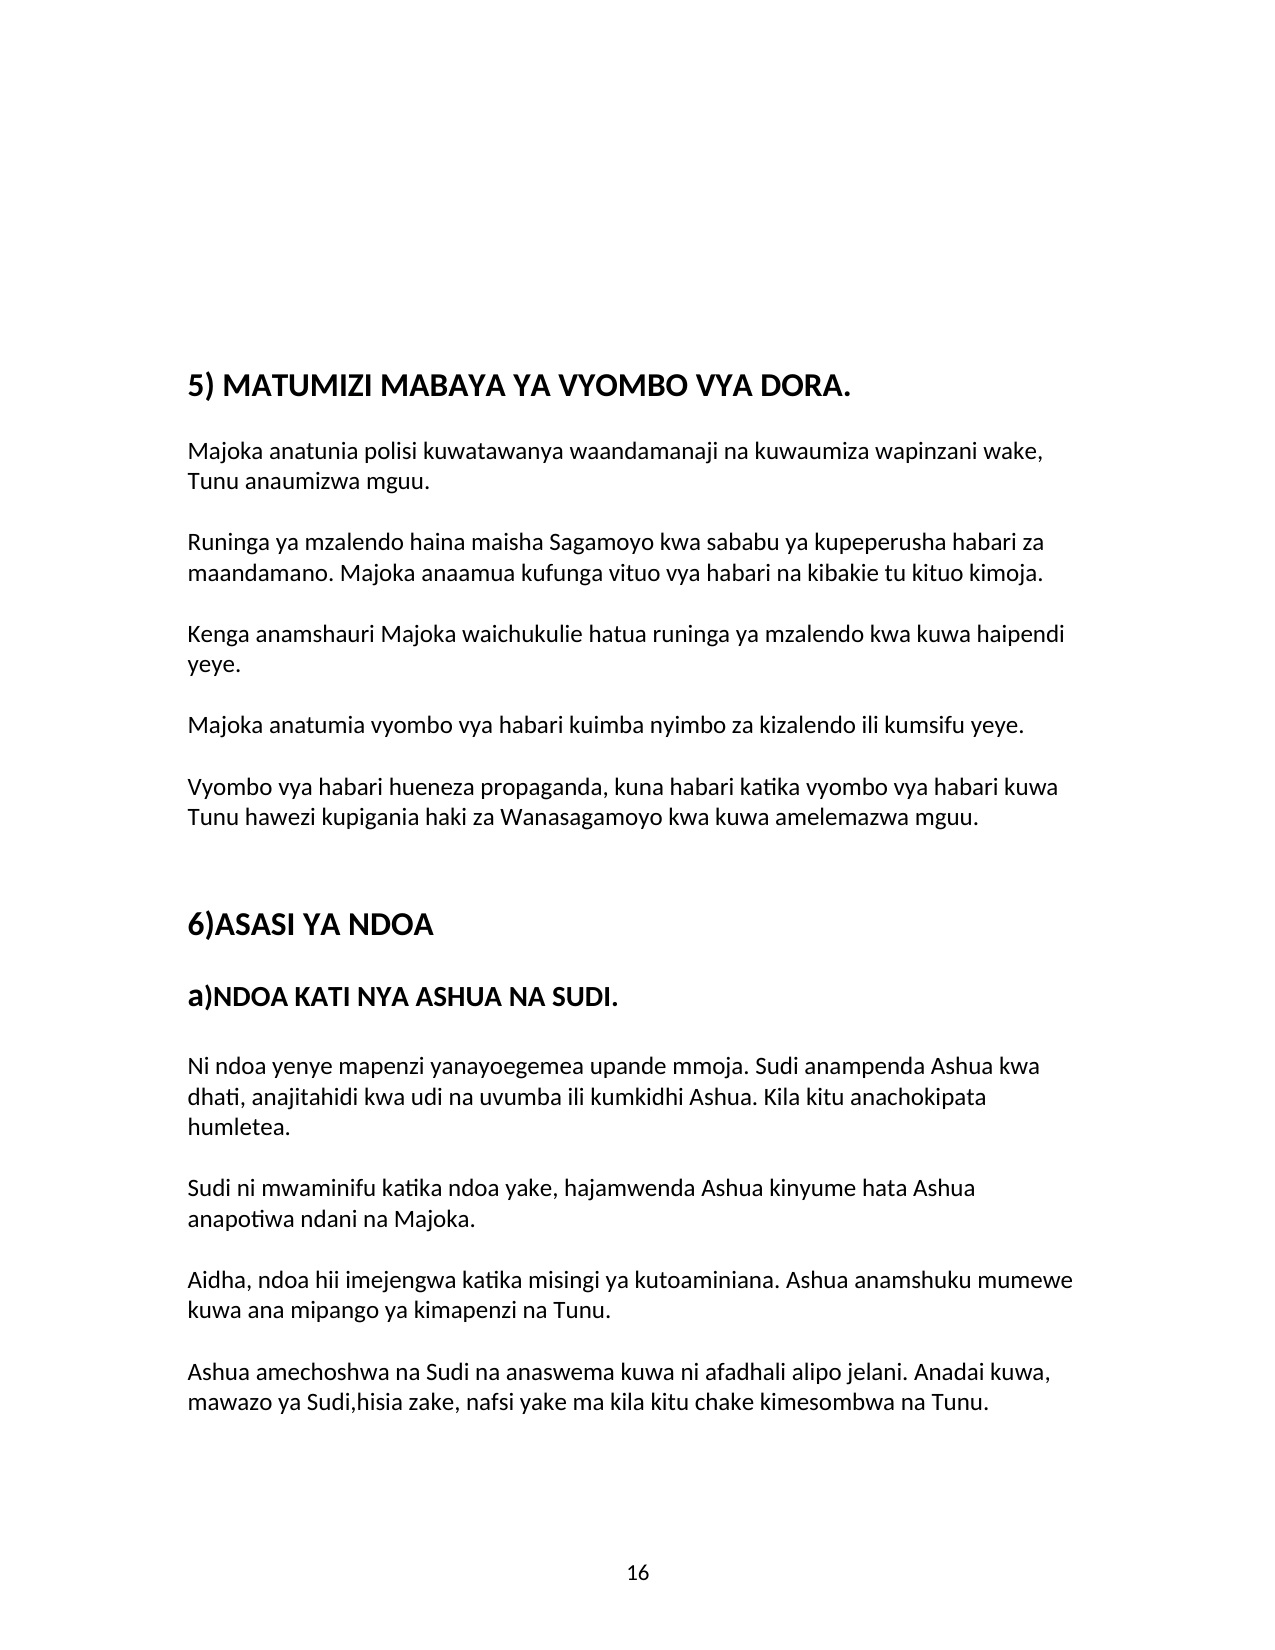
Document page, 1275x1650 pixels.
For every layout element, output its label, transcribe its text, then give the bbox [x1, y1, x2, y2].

text Ashua amechoshwa na Sudi na anaswema kuwa ni afadhali alipo jelani. Anadai kuwa, mawazo ya Sudi,hisia zake, nafsi yake ma kila kitu chake kimesombwa na Tunu. [187, 1356, 1087, 1417]
text Kenga anamshauri Majoka waichukulie hatua runinga ya mzalendo kwa kuwa haipendi yeye. [187, 618, 1087, 679]
text Sudi ni mwaminifu katika ndoa yake, hajamwenda Ashua kinyume hata Ashua anapotiwa ndani na Majoka. [187, 1173, 1087, 1234]
text Vyombo vya habari hueneza propaganda, kuna habari katika vyombo vya habari kuwa Tunu hawezi kupigania haki za Wanasagamoyo kwa kuwa amelemazwa mguu. [187, 771, 1087, 832]
text Majoka anatumia vyombo vya habari kuimba nyimbo za kizalendo ili kumsifu yeye. [187, 709, 1087, 740]
text Aidha, ndoa hii imejengwa katika misingi ya kutoaminiana. Ashua anamshuku mumewe kuwa ana mipango ya kimapenzi na Tunu. [187, 1264, 1087, 1325]
text Runinga ya mzalendo haina maisha Sagamoyo kwa sababu ya kupeperusha habari za maandamano. Majoka anaamua kufunga vituo vya habari na kibakie tu kituo kimoja. [187, 526, 1087, 587]
text 5) MATUMIZI MABAYA YA VYOMBO VYA DORA. [187, 364, 1087, 404]
text Majoka anatunia polisi kuwatawanya waandamanaji na kuwaumiza wapinzani wake, Tunu anaumizwa mguu. [187, 435, 1087, 496]
text a)NDOA KATI NYA ASHUA NA SUDI. [187, 974, 1087, 1015]
text Ni ndoa yenye mapenzi yanayoegemea upande mmoja. Sudi anampenda Ashua kwa dhati, anajitahidi kwa udi na uvumba ili kumkidhi Ashua. Kila kitu anachokipata humletea. [187, 1051, 1087, 1142]
text 6)ASASI YA NDOA [187, 903, 1087, 944]
